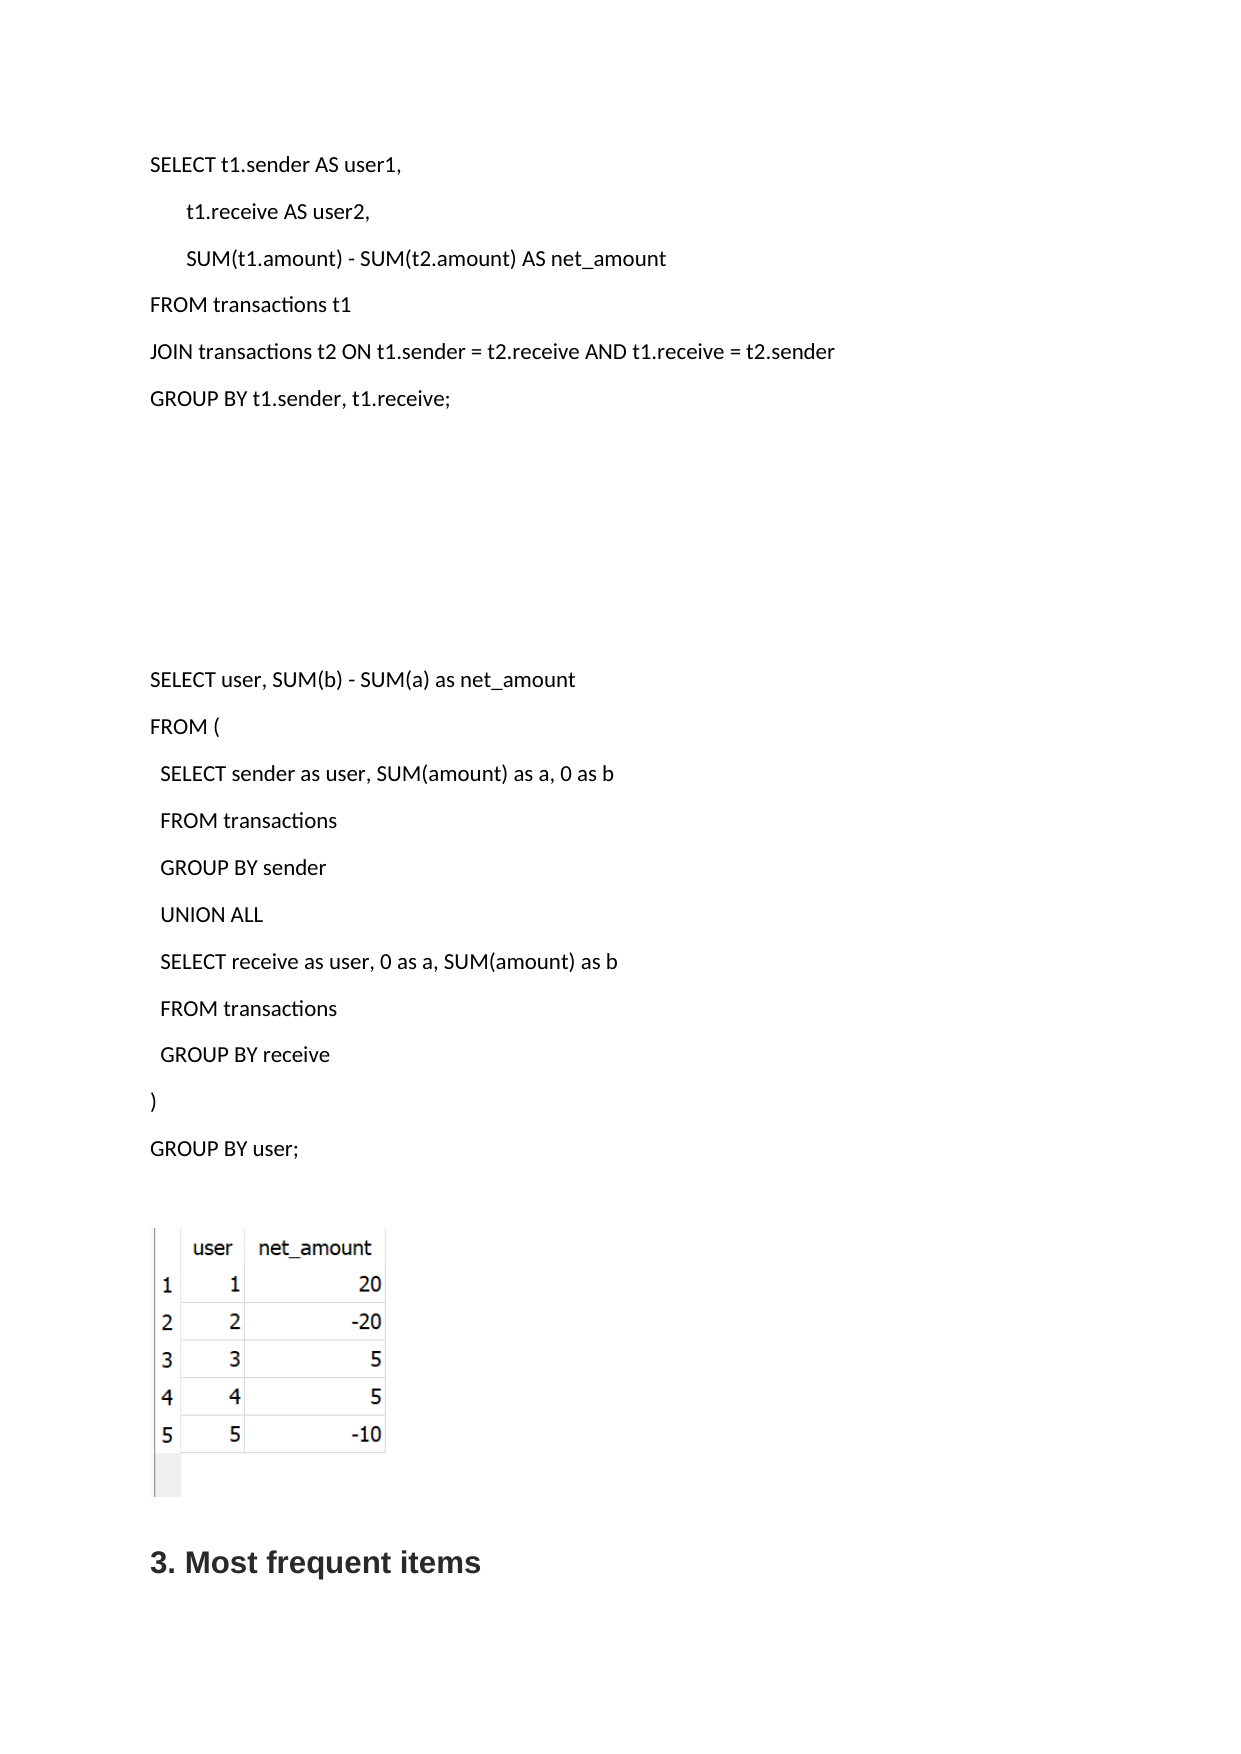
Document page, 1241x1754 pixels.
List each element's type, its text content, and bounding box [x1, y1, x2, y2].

text FROM ( [150, 712, 1090, 741]
text t1.receive AS user2, [150, 197, 1090, 225]
text JOIN transactions t2 ON t1.sender = t2.receive AND t1.receive = t2.sender [150, 337, 1090, 366]
text GROUP BY user; [150, 1134, 1090, 1162]
picture [150, 1228, 438, 1497]
text GROUP BY t1.sender, t1.receive; [150, 384, 1090, 412]
text UNION ALL [150, 900, 1090, 928]
text SELECT user, SUM(b) - SUM(a) as net_amount [150, 666, 1090, 694]
text FROM transactions [150, 806, 1090, 834]
text FROM transactions t1 [150, 291, 1090, 319]
text SELECT sender as user, SUM(amount) as a, 0 as b [150, 759, 1090, 787]
text GROUP BY receive [150, 1041, 1090, 1069]
text GROUP BY sender [150, 853, 1090, 881]
text SELECT t1.sender AS user1, [150, 150, 1090, 178]
text SUM(t1.amount) - SUM(t2.amount) AS net_amount [150, 244, 1090, 272]
text ) [150, 1087, 1090, 1116]
subtitle 3. Most frequent items [150, 1542, 1090, 1579]
text SELECT receive as user, 0 as a, SUM(amount) as b [150, 947, 1090, 975]
text FROM transactions [150, 994, 1090, 1022]
